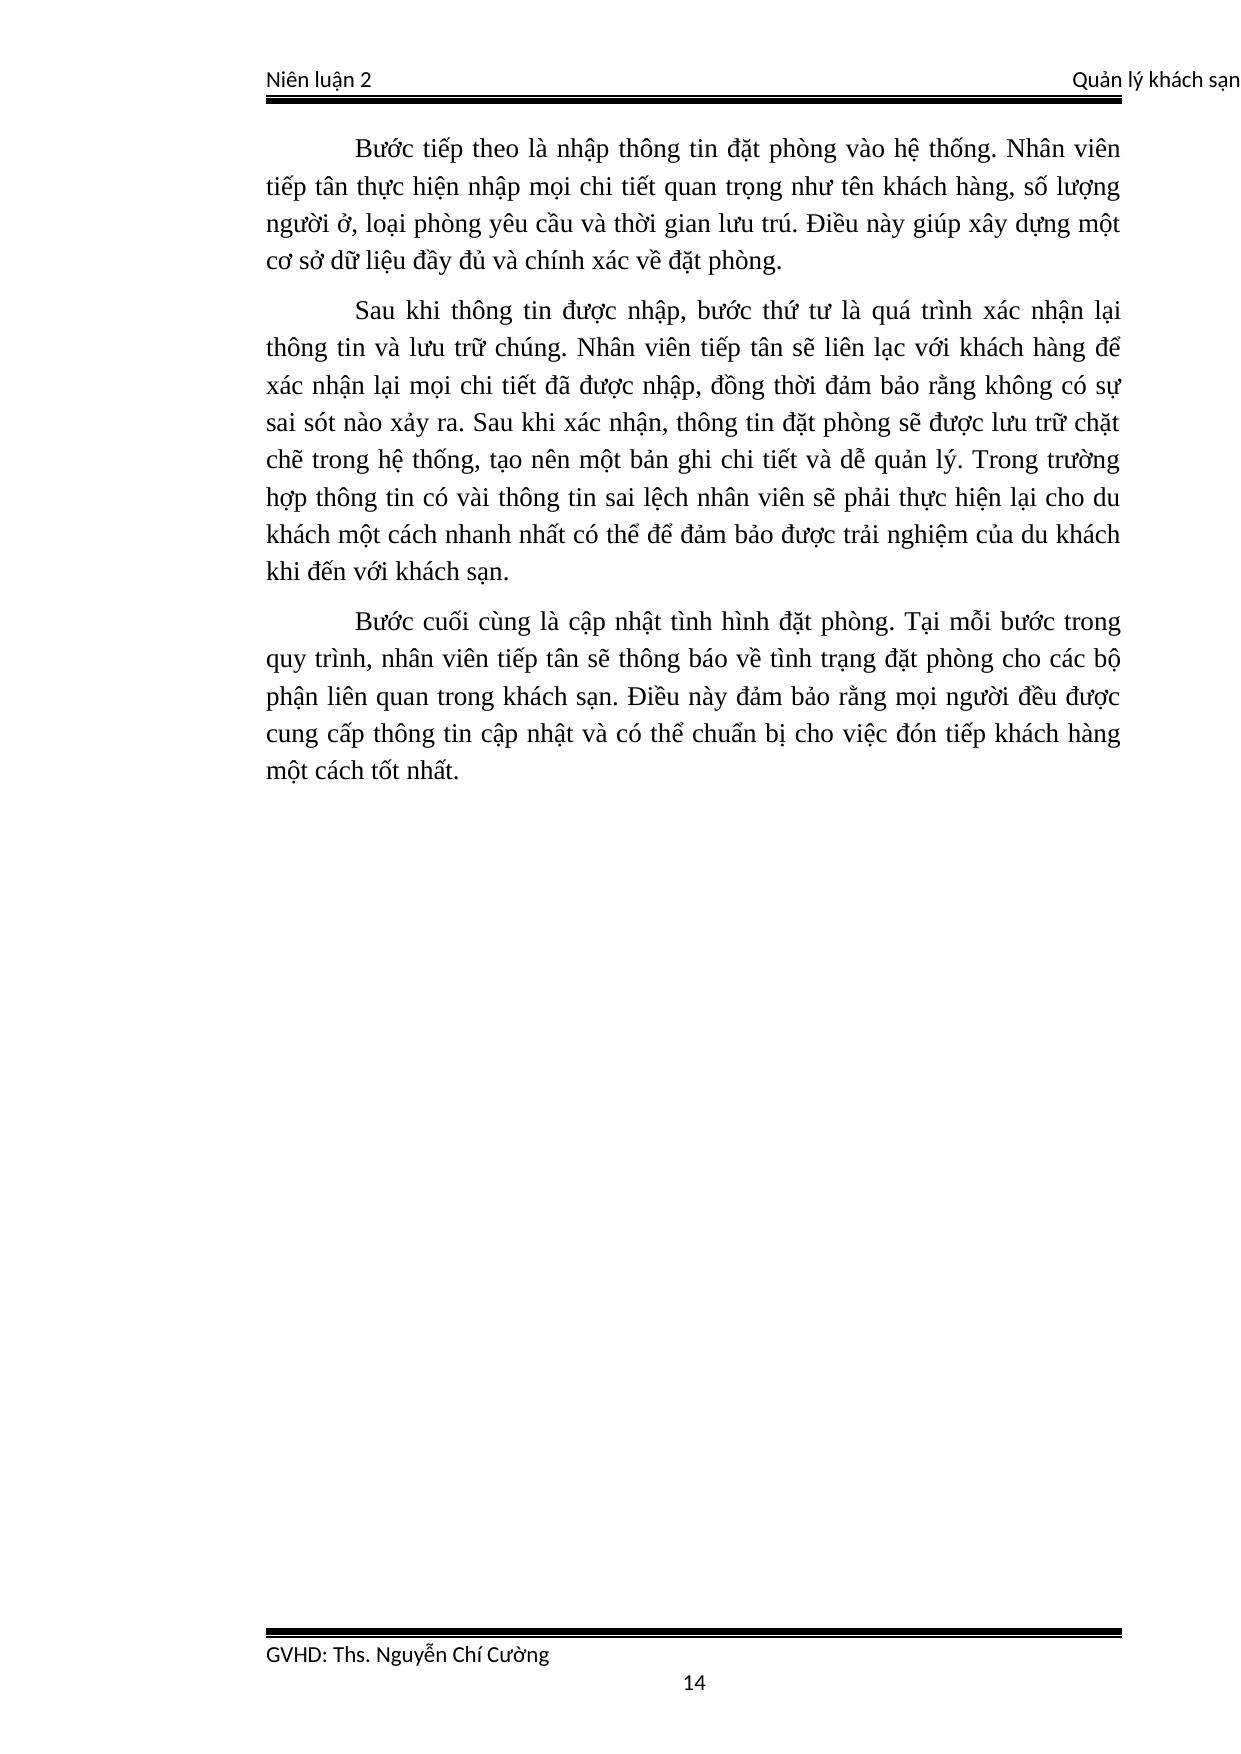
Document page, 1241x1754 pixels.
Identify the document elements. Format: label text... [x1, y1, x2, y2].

text Sau khi thông tin được nhập, bước thứ tư là quá trình xác nhận lại thông tin và lưu trữ chúng. Nhân viên tiếp tân sẽ liên lạc với khách hàng để xác nhận lại mọi chi tiết đã được nhập, đồng thời đảm bảo rằng không có sự sai sót nào xảy ra. Sau khi xác nhận, thông tin đặt phòng sẽ được lưu trữ chặt chẽ trong hệ thống, tạo nên một bản ghi chi tiết và dễ quản lý. Trong trường hợp thông tin có vài thông tin sai lệch nhân viên sẽ phải thực hiện lại cho du khách một cách nhanh nhất có thể để đảm bảo được trải nghiệm của du khách khi đến với khách sạn. [266, 294, 1122, 586]
text Bước cuối cùng là cập nhật tình hình đặt phòng. Tại mỗi bước trong quy trình, nhân viên tiếp tân sẽ thông báo về tình trạng đặt phòng cho các bộ phận liên quan trong khách sạn. Điều này đảm bảo rằng mọi người đều được cung cấp thông tin cập nhật và có thể chuẩn bị cho việc đón tiếp khách hàng một cách tốt nhất. [266, 605, 1122, 785]
text Bước tiếp theo là nhập thông tin đặt phòng vào hệ thống. Nhân viên tiếp tân thực hiện nhập mọi chi tiết quan trọng như tên khách hàng, số lượng người ở, loại phòng yêu cầu và thời gian lưu trú. Điều này giúp xây dựng một cơ sở dữ liệu đầy đủ và chính xác về đặt phòng. [266, 132, 1122, 276]
